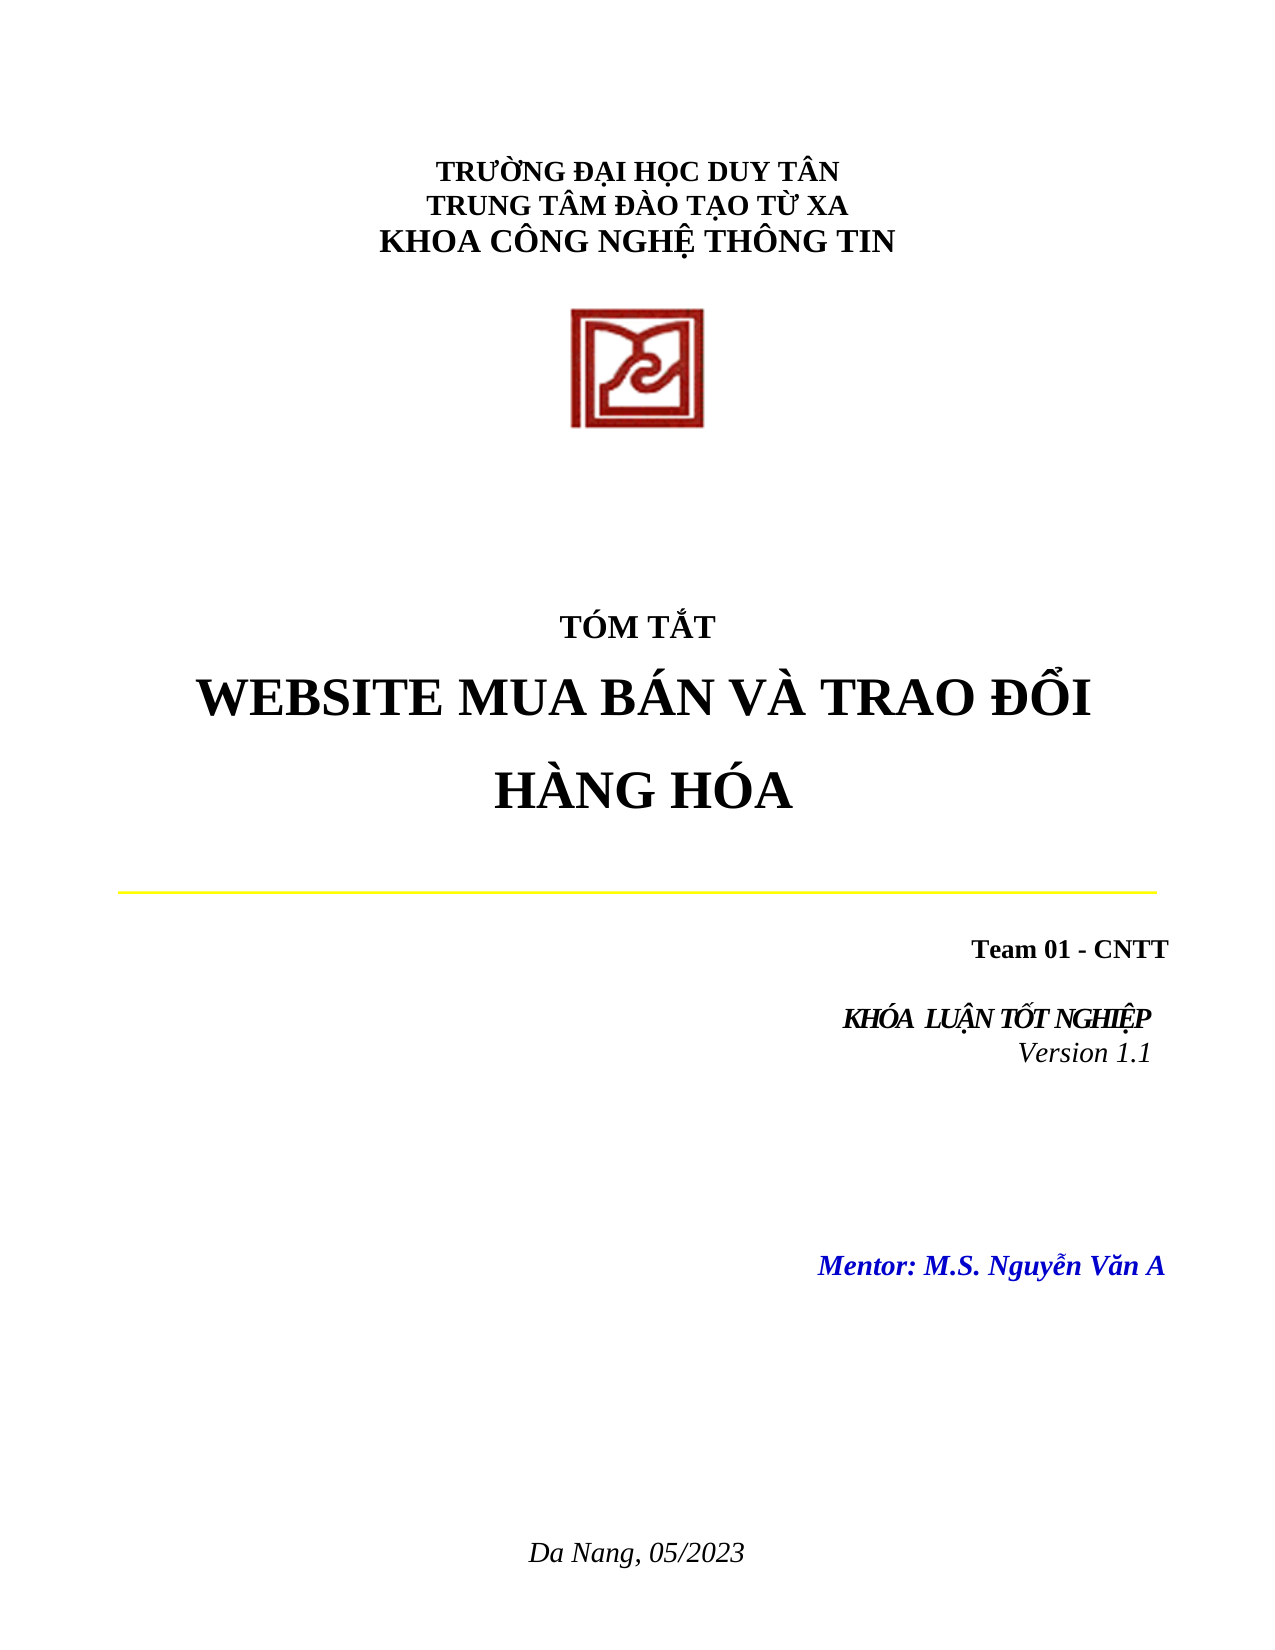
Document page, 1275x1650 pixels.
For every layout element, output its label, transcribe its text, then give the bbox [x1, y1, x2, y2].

text Version 1.1 [106, 1035, 1154, 1068]
picture [569, 307, 706, 430]
text HÀNG HÓA [118, 758, 1169, 821]
text TRUNG TÂM ĐÀO TẠO TỪ XA [106, 188, 1169, 221]
text Mentor: M.S. Nguyễn Văn A [118, 1248, 1169, 1281]
text KHOA CÔNG NGHỆ THÔNG TIN [106, 221, 1169, 259]
text Team 01 - CNTT [106, 933, 1169, 964]
text WEBSITE MUA BÁN VÀ TRAO ĐỔI [118, 665, 1169, 727]
text TÓM TẮT [106, 607, 1169, 646]
text KHÓA LUẬN TỐT NGHIỆP [106, 1001, 1154, 1034]
text TRƯỜNG ĐẠI HỌC DUY TÂN [106, 154, 1169, 188]
text Da Nang, 05/2023 [106, 1535, 1169, 1568]
